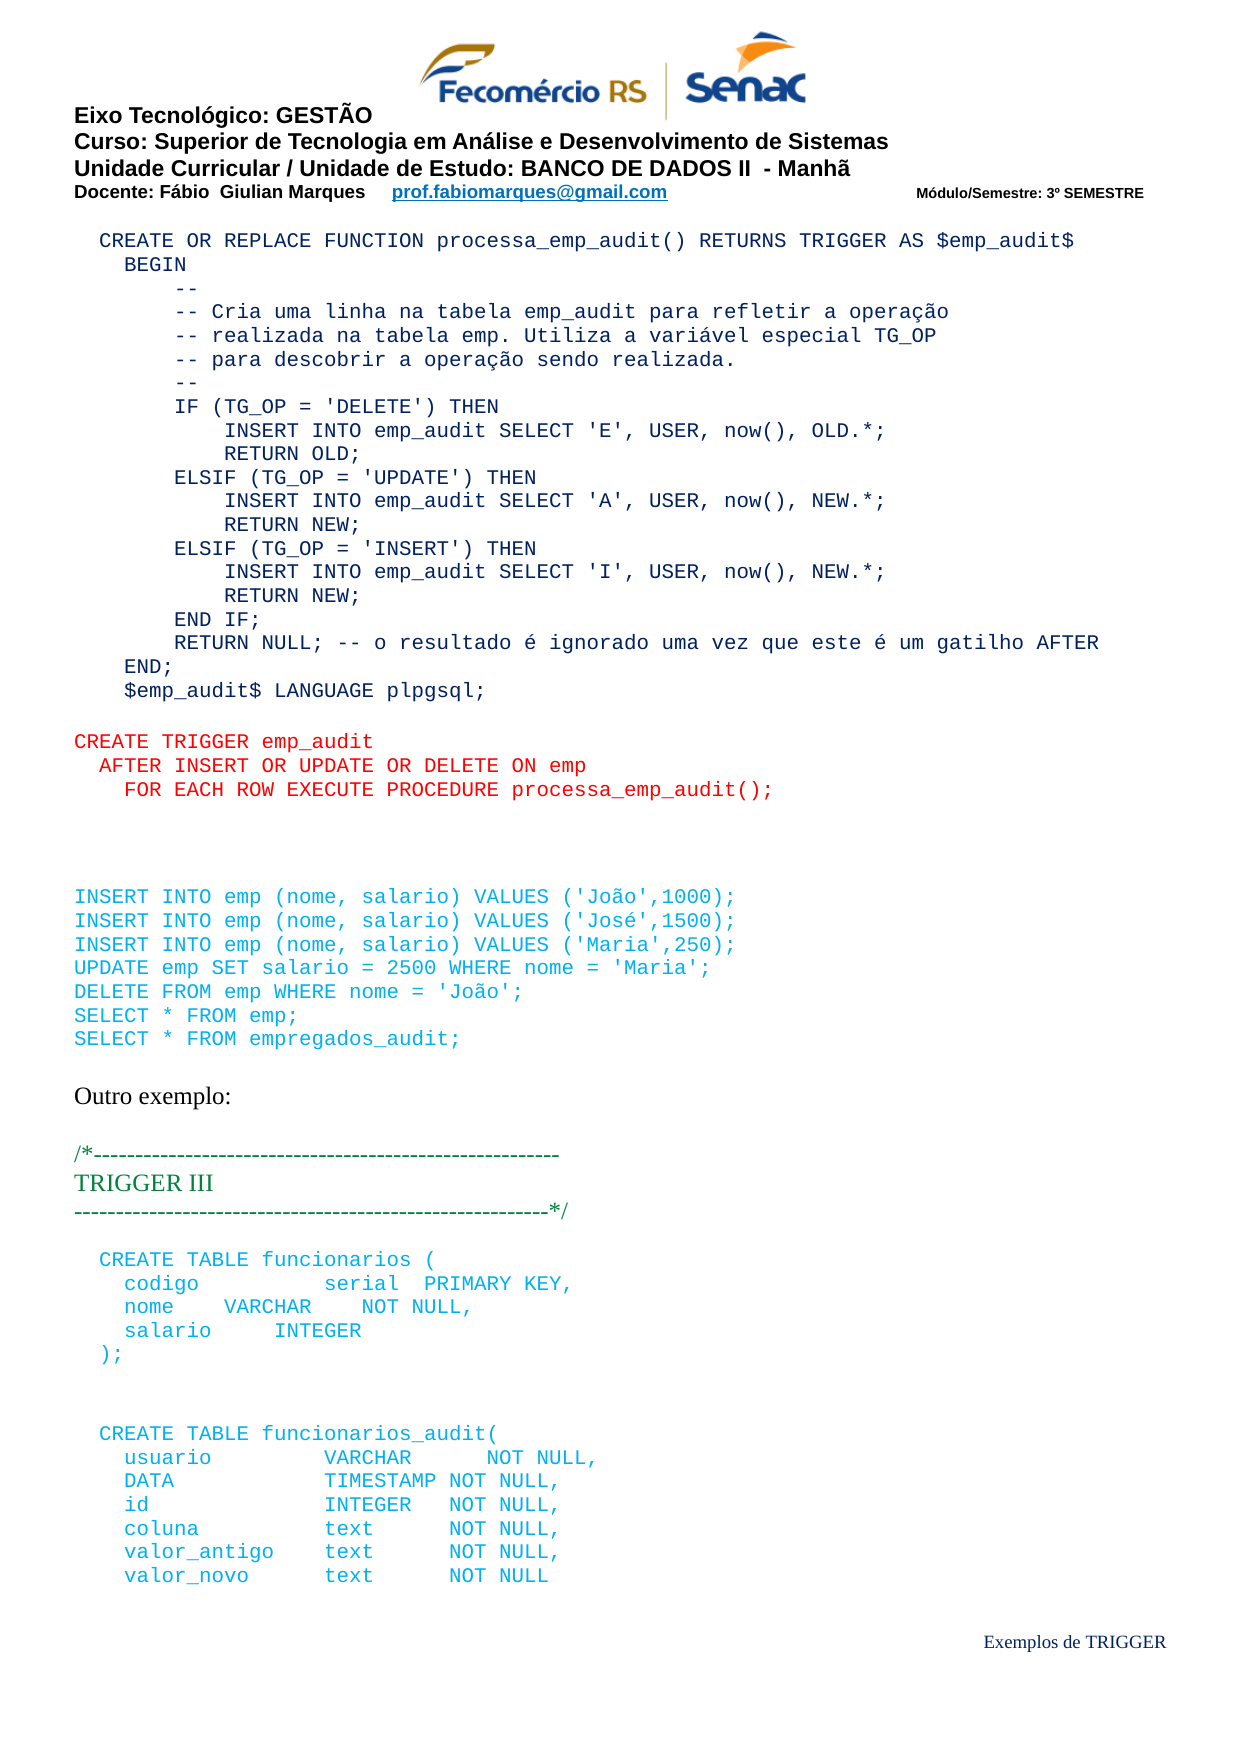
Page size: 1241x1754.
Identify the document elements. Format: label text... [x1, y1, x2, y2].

text codigo serial PRIMARY KEY, [74, 1272, 1167, 1296]
text RETURN NEW; [74, 514, 1167, 538]
text CREATE TABLE funcionarios ( [74, 1249, 1167, 1272]
text RETURN NEW; [74, 585, 1167, 609]
text DELETE FROM emp WHERE nome = 'João'; [74, 981, 1167, 1004]
text INSERT INTO emp (nome, salario) VALUES ('João',1000); [74, 886, 1167, 910]
text ELSIF (TG_OP = 'INSERT') THEN [74, 538, 1167, 561]
text $emp_audit$ LANGUAGE plpgsql; [74, 680, 1167, 703]
picture [411, 26, 821, 121]
text END IF; [74, 609, 1167, 632]
text INSERT INTO emp_audit SELECT 'A', USER, now(), NEW.*; [74, 491, 1167, 514]
text RETURN OLD; [74, 443, 1167, 467]
text Outro exemplo: [74, 1081, 1167, 1110]
text FOR EACH ROW EXECUTE PROCEDURE processa_emp_audit(); [74, 779, 1167, 802]
text UPDATE emp SET salario = 2500 WHERE nome = 'Maria'; [74, 957, 1167, 981]
text BEGIN [74, 254, 1167, 278]
text id INTEGER NOT NULL, [74, 1494, 1167, 1518]
text DATA TIMESTAMP NOT NULL, [74, 1470, 1167, 1494]
text SELECT * FROM emp; [74, 1004, 1167, 1028]
text ); [74, 1343, 1167, 1367]
text CREATE OR REPLACE FUNCTION processa_emp_audit() RETURNS TRIGGER AS $emp_audit$ [74, 230, 1167, 254]
text RETURN NULL; -- o resultado é ignorado uma vez que este é um gatilho AFTER [74, 632, 1167, 656]
text valor_novo text NOT NULL [74, 1565, 1167, 1589]
text ---------------------------------------------------------*/ [74, 1196, 1167, 1225]
text ELSIF (TG_OP = 'UPDATE') THEN [74, 467, 1167, 491]
text CREATE TABLE funcionarios_audit( [74, 1423, 1167, 1447]
text /*-------------------------------------------------------- [74, 1139, 1167, 1168]
text salario INTEGER [74, 1320, 1167, 1343]
text INSERT INTO emp_audit SELECT 'I', USER, now(), NEW.*; [74, 561, 1167, 585]
text nome VARCHAR NOT NULL, [74, 1296, 1167, 1320]
text SELECT * FROM empregados_audit; [74, 1028, 1167, 1052]
text INSERT INTO emp (nome, salario) VALUES ('José',1500); [74, 910, 1167, 934]
text -- [74, 278, 1167, 301]
text -- realizada na tabela emp. Utiliza a variável especial TG_OP [74, 325, 1167, 349]
text coluna text NOT NULL, [74, 1518, 1167, 1541]
text -- Cria uma linha na tabela emp_audit para refletir a operação [74, 301, 1167, 325]
text valor_antigo text NOT NULL, [74, 1541, 1167, 1565]
text INSERT INTO emp (nome, salario) VALUES ('Maria',250); [74, 934, 1167, 957]
text TRIGGER III [74, 1168, 1167, 1196]
text AFTER INSERT OR UPDATE OR DELETE ON emp [74, 755, 1167, 779]
text IF (TG_OP = 'DELETE') THEN [74, 396, 1167, 419]
text CREATE TRIGGER emp_audit [74, 731, 1167, 755]
text usuario VARCHAR NOT NULL, [74, 1447, 1167, 1470]
text -- para descobrir a operação sendo realizada. [74, 349, 1167, 372]
text INSERT INTO emp_audit SELECT 'E', USER, now(), OLD.*; [74, 419, 1167, 443]
text END; [74, 656, 1167, 680]
text -- [74, 372, 1167, 396]
